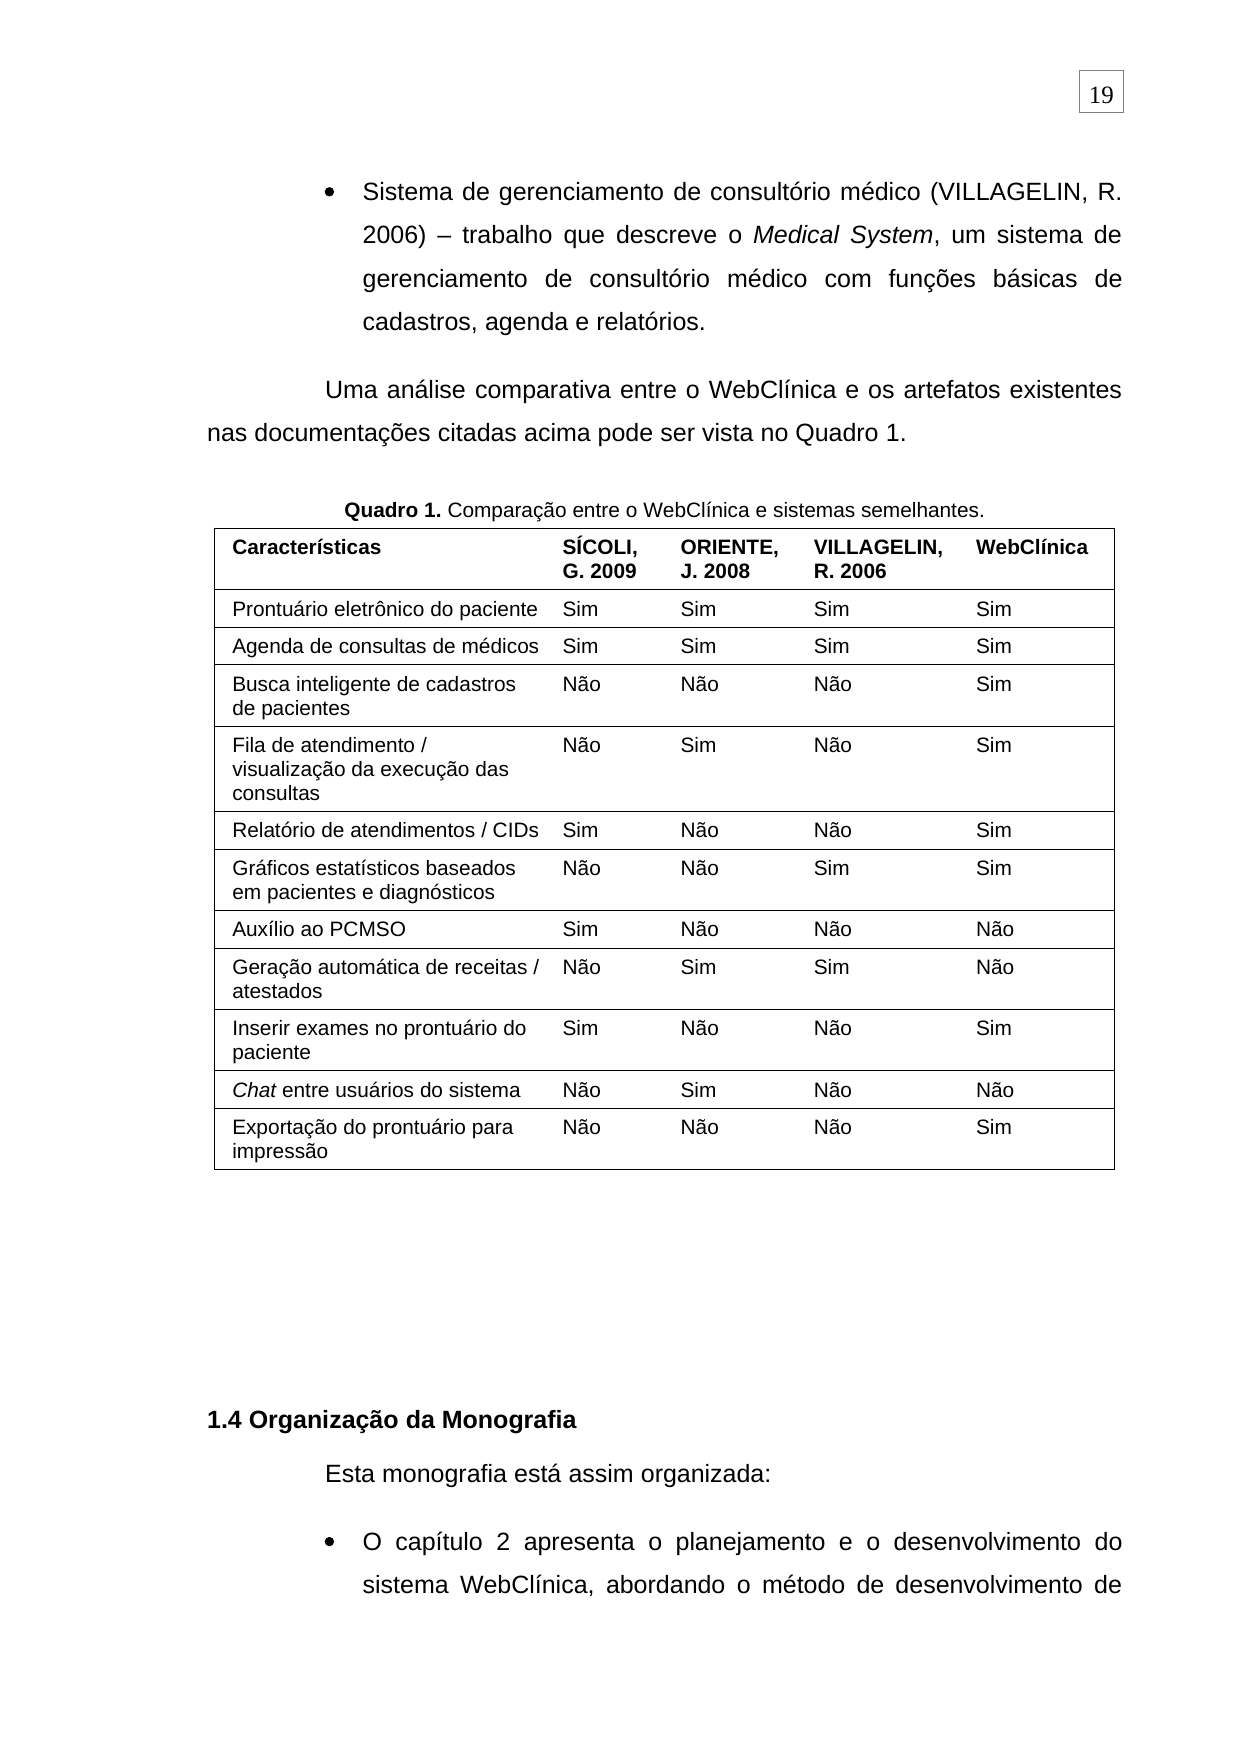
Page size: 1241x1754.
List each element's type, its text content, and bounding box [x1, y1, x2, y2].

table_cell Não [802, 911, 964, 947]
table_cell Sim [551, 1010, 669, 1070]
table_cell Sim [669, 628, 802, 664]
table_cell Não [802, 665, 964, 726]
table_cell Não [669, 850, 802, 910]
table_header SÍCOLI, G. 2009 [551, 529, 669, 589]
table_cell Gráficos estatísticos baseados em pacientes e diagnósticos [215, 850, 551, 910]
table_cell Sim [965, 1109, 1114, 1169]
text Esta monografia está assim organizada: [207, 1459, 1122, 1487]
table_cell Não [965, 911, 1114, 947]
table_cell Prontuário eletrônico do paciente [215, 590, 551, 627]
table_cell Sim [551, 911, 669, 947]
table_header VILLAGELIN, R. 2006 [802, 529, 964, 589]
table_cell Busca inteligente de cadastros de pacientes [215, 665, 551, 726]
table_cell Não [551, 1109, 669, 1169]
table_cell Não [802, 1071, 964, 1108]
table_cell Relatório de atendimentos / CIDs [215, 812, 551, 848]
table_cell Exportação do prontuário para impressão [215, 1109, 551, 1169]
text Uma análise comparativa entre o WebClínica e os artefatos existentes nas documentações citadas acima pode ser vista no Quadro 1. [207, 375, 1122, 447]
table_cell Não [669, 1010, 802, 1070]
table_header WebClínica [965, 529, 1114, 589]
table_cell Não [551, 850, 669, 910]
table_cell Sim [965, 590, 1114, 627]
table_cell Não [669, 812, 802, 848]
table_cell Não [965, 949, 1114, 1009]
table_cell Sim [965, 812, 1114, 848]
table_cell Geração automática de receitas / atestados [215, 949, 551, 1009]
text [325, 1527, 1122, 1599]
table_cell Sim [669, 590, 802, 627]
table_cell Auxílio ao PCMSO [215, 911, 551, 947]
table_cell Não [965, 1071, 1114, 1108]
table_cell Não [669, 911, 802, 947]
table_cell Não [802, 812, 964, 848]
table_cell Sim [965, 727, 1114, 811]
table_cell Não [802, 727, 964, 811]
table_cell Sim [551, 812, 669, 848]
table_cell Sim [965, 665, 1114, 726]
table_cell Sim [669, 727, 802, 811]
table_cell Sim [551, 628, 669, 664]
subtitle Organização da Monografia [207, 1405, 1122, 1434]
table_cell Sim [551, 590, 669, 627]
table_cell Sim [669, 1071, 802, 1108]
table_cell Não [551, 949, 669, 1009]
table_cell Não [669, 665, 802, 726]
table_cell Sim [965, 628, 1114, 664]
table_cell Sim [965, 1010, 1114, 1070]
table_header ORIENTE, J. 2008 [669, 529, 802, 589]
table_cell Agenda de consultas de médicos [215, 628, 551, 664]
table_cell Não [551, 1071, 669, 1108]
table_cell Sim [802, 628, 964, 664]
table_cell Não [551, 665, 669, 726]
text Quadro 1. Comparação entre o WebClínica e sistemas semelhantes. [207, 497, 1122, 521]
table_header Características [215, 529, 551, 589]
table_cell Sim [669, 949, 802, 1009]
table_cell Não [802, 1010, 964, 1070]
table_cell Não [551, 727, 669, 811]
table_cell Não [802, 1109, 964, 1169]
table_cell Sim [965, 850, 1114, 910]
table_cell Não [669, 1109, 802, 1169]
table_cell Fila de atendimento / visualização da execução das consultas [215, 727, 551, 811]
table_cell Chat entre usuários do sistema [215, 1071, 551, 1108]
table_cell Inserir exames no prontuário do paciente [215, 1010, 551, 1070]
table_cell Sim [802, 590, 964, 627]
table_cell Sim [802, 850, 964, 910]
table_cell Sim [802, 949, 964, 1009]
text Sistema de gerenciamento de consultório médico (VILLAGELIN, R. 2006) – trabalho que descreve o Medical System, um sistema de gerenciamento de consultório médico com funções básicas de cadastros, agenda e relatórios. [325, 177, 1122, 335]
